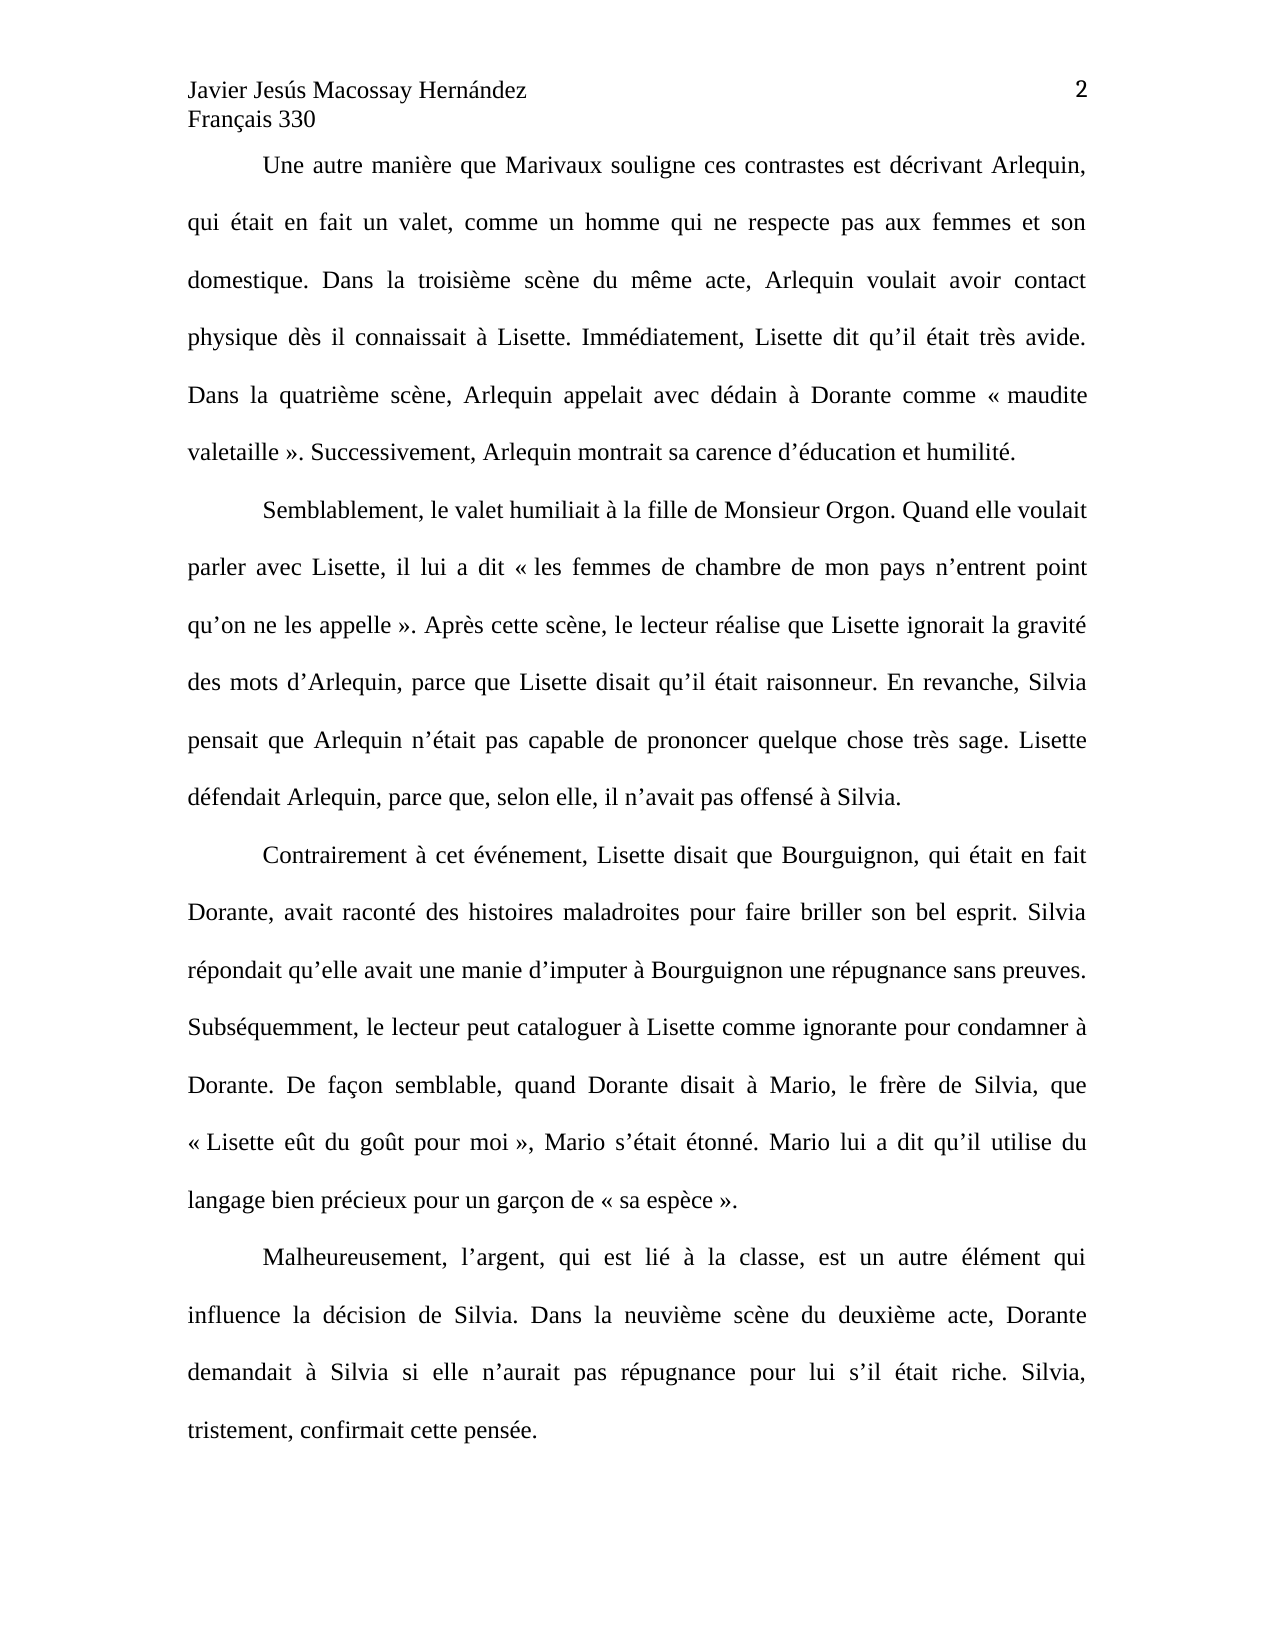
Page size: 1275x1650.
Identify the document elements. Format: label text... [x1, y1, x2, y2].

text Semblablement, le valet humiliait à la fille de Monsieur Orgon. Quand elle voulait parler avec Lisette, il lui a dit « les femmes de chambre de mon pays n’entrent point qu’on ne les appelle ». Après cette scène, le lecteur réalise que Lisette ignorait la gravité des mots d’Arlequin, parce que Lisette disait qu’il était raisonneur. En revanche, Silvia pensait que Arlequin n’était pas capable de prononcer quelque chose très sage. Lisette défendait Arlequin, parce que, selon elle, il n’avait pas offensé à Silvia. [187, 495, 1087, 811]
text Malheureusement, l’argent, qui est lié à la classe, est un autre élément qui influence la décision de Silvia. Dans la neuvième scène du deuxième acte, Dorante demandait à Silvia si elle n’aurait pas répugnance pour lui s’il était riche. Silvia, tristement, confirmait cette pensée. [187, 1242, 1087, 1444]
text Contrairement à cet événement, Lisette disait que Bourguignon, qui était en fait Dorante, avait raconté des histoires maladroites pour faire briller son bel esprit. Silvia répondait qu’elle avait une manie d’imputer à Bourguignon une répugnance sans preuves. Subséquemment, le lecteur peut cataloguer à Lisette comme ignorante pour condamner à Dorante. De façon semblable, quand Dorante disait à Mario, le frère de Silvia, que « Lisette eût du goût pour moi », Mario s’était étonné. Mario lui a dit qu’il utilise du langage bien précieux pour un garçon de « sa espèce ». [187, 840, 1087, 1214]
text Une autre manière que Marivaux souligne ces contrastes est décrivant Arlequin, qui était en fait un valet, comme un homme qui ne respecte pas aux femmes et son domestique. Dans la troisième scène du même acte, Arlequin voulait avoir contact physique dès il connaissait à Lisette. Immédiatement, Lisette dit qu’il était très avide. Dans la quatrième scène, Arlequin appelait avec dédain à Dorante comme « maudite valetaille ». Successivement, Arlequin montrait sa carence d’éducation et humilité. [187, 150, 1087, 466]
